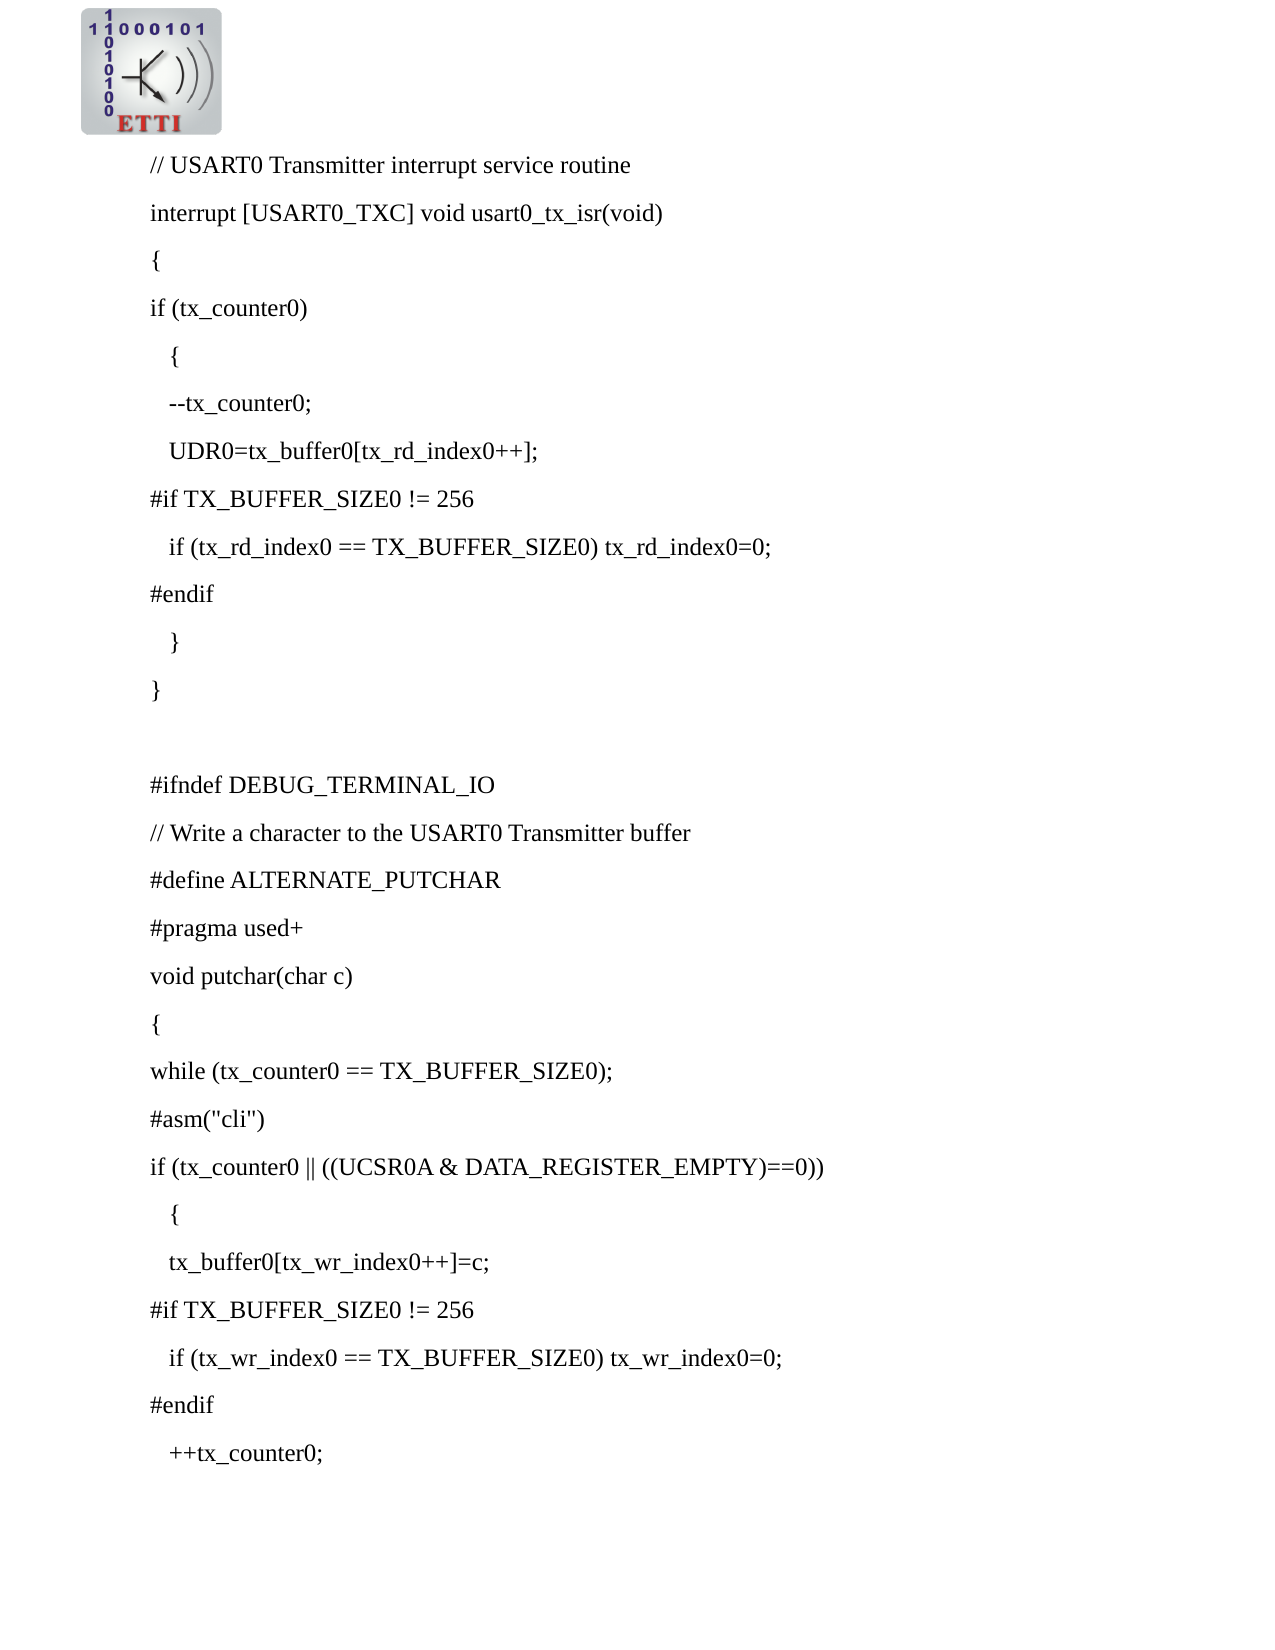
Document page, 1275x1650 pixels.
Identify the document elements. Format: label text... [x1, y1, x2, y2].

text if (tx_counter0) [150, 293, 1125, 322]
text #if TX_BUFFER_SIZE0 != 256 [150, 1295, 1125, 1324]
text #pragma used+ [150, 913, 1125, 942]
text void putchar(char c) [150, 961, 1125, 990]
text #if TX_BUFFER_SIZE0 != 256 [150, 484, 1125, 513]
text #ifndef DEBUG_TERMINAL_IO [150, 770, 1125, 799]
picture [70, 0, 232, 144]
text ++tx_counter0; [150, 1438, 1125, 1467]
text interrupt [USART0_TXC] void usart0_tx_isr(void) [150, 198, 1125, 226]
text if (tx_wr_index0 == TX_BUFFER_SIZE0) tx_wr_index0=0; [150, 1343, 1125, 1371]
text } [150, 627, 1125, 656]
text if (tx_rd_index0 == TX_BUFFER_SIZE0) tx_rd_index0=0; [150, 532, 1125, 560]
text { [150, 341, 1125, 369]
text } [150, 675, 1125, 703]
text --tx_counter0; [150, 388, 1125, 417]
text UDR0=tx_buffer0[tx_rd_index0++]; [150, 436, 1125, 465]
text // Write a character to the USART0 Transmitter buffer [150, 818, 1125, 847]
text tx_buffer0[tx_wr_index0++]=c; [150, 1247, 1125, 1276]
text // USART0 Transmitter interrupt service routine [150, 150, 1125, 179]
text if (tx_counter0 || ((UCSR0A & DATA_REGISTER_EMPTY)==0)) [150, 1152, 1125, 1181]
text #asm("cli") [150, 1104, 1125, 1133]
text { [150, 245, 1125, 274]
text #define ALTERNATE_PUTCHAR [150, 866, 1125, 894]
text { [150, 1199, 1125, 1228]
text #endif [150, 579, 1125, 608]
text #endif [150, 1390, 1125, 1419]
text { [150, 1009, 1125, 1037]
text while (tx_counter0 == TX_BUFFER_SIZE0); [150, 1056, 1125, 1085]
